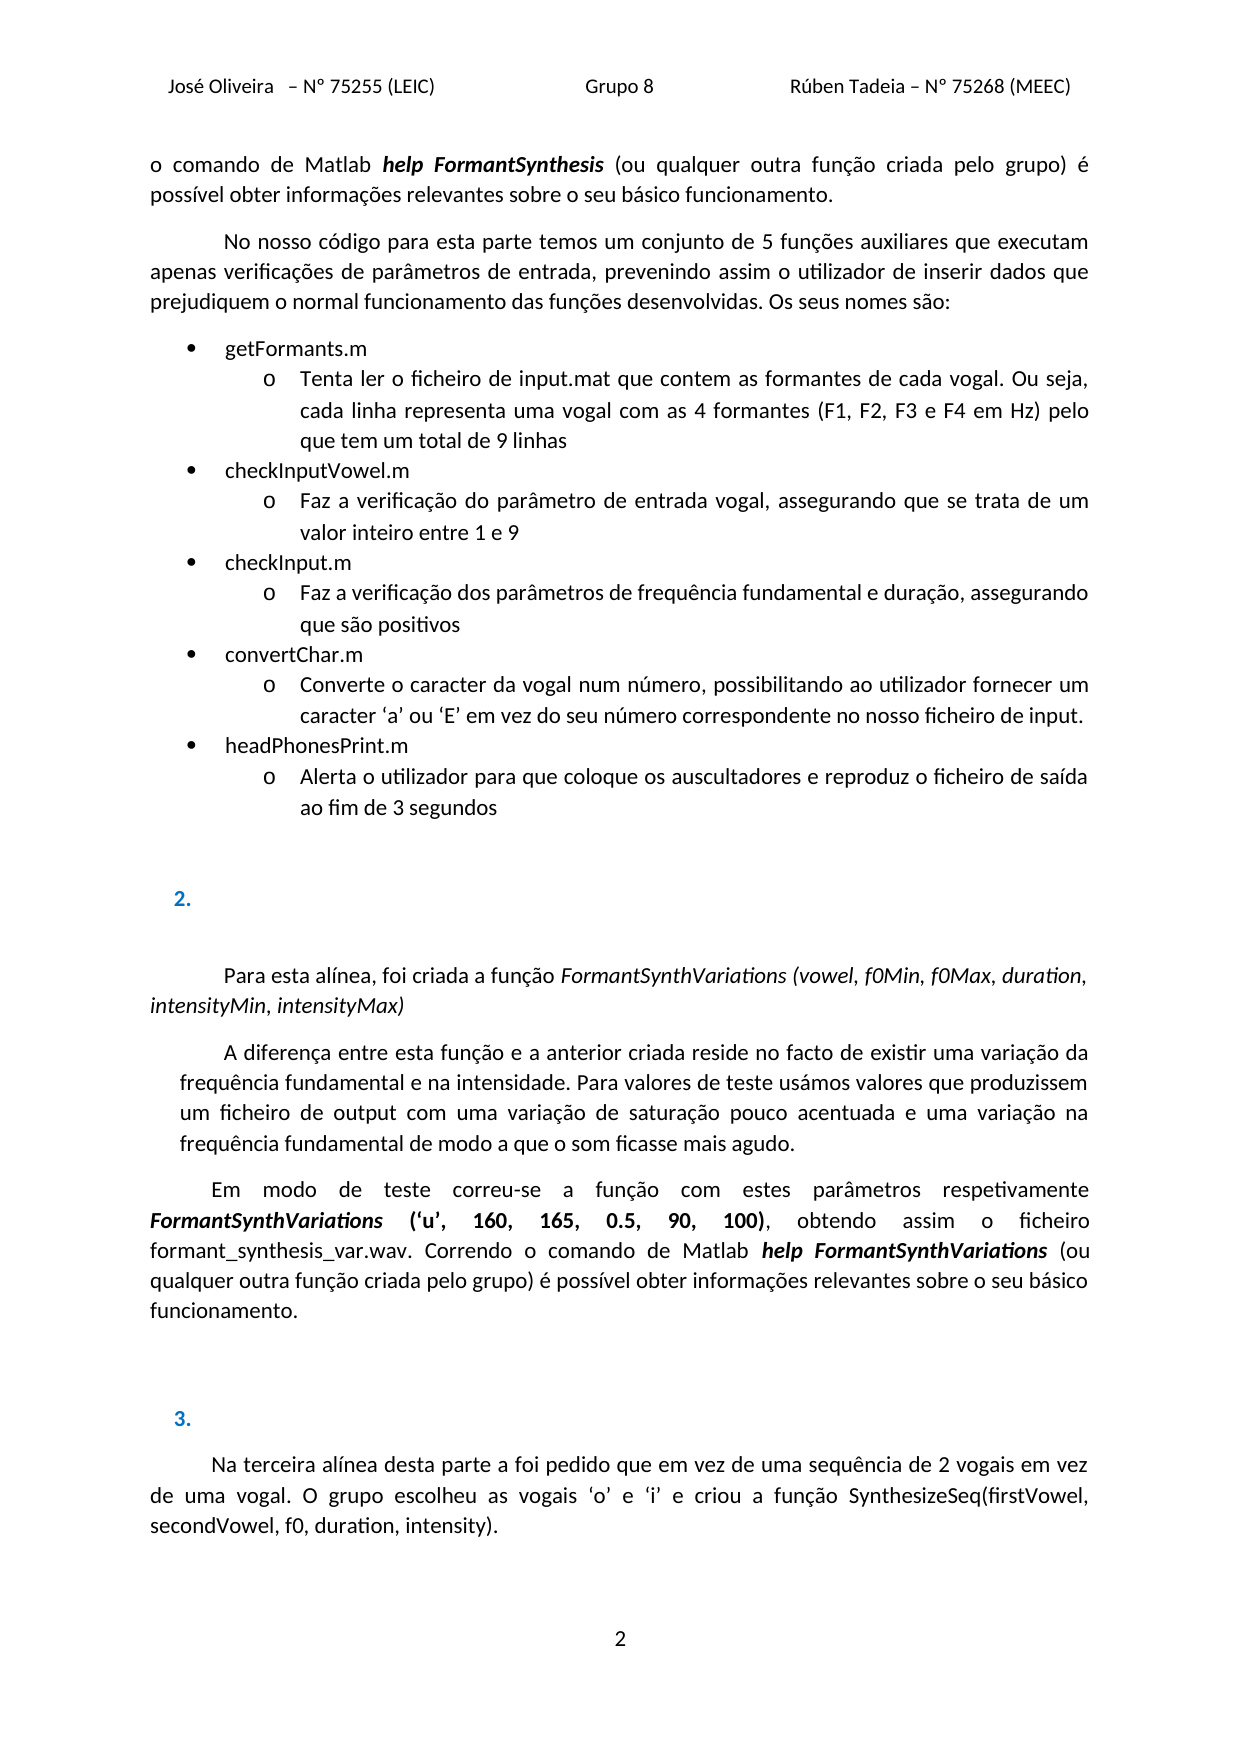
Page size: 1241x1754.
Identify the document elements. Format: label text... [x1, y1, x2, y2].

list checkInputVowel.m [187, 456, 1090, 484]
list Tenta ler o ficheiro de input.mat que contem as formantes de cada vogal. Ou seja, cada linha representa uma vogal com as 4 formantes (F1, F2, F3 e F4 em Hz) pelo que tem um total de 9 linhas [262, 364, 1090, 454]
text Em modo de teste correu-se a função com estes parâmetros respetivamente FormantSynthVariations (‘u’, 160, 165, 0.5, 90, 100), obtendo assim o ficheiro formant_synthesis_var.wav. Correndo o comando de Matlab help FormantSynthVariations (ou qualquer outra função criada pelo grupo) é possível obter informações relevantes sobre o seu básico funcionamento. [150, 1176, 1090, 1324]
list checkInput.m [187, 548, 1090, 576]
text Para esta alínea, foi criada a função FormantSynthVariations (vowel, f0Min, f0Max, duration, intensityMin, intensityMax) [150, 961, 1090, 1019]
text No nosso código para esta parte temos um conjunto de 5 funções auxiliares que executam apenas verificações de parâmetros de entrada, prevenindo assim o utilizador de inserir dados que prejudiquem o normal funcionamento das funções desenvolvidas. Os seus nomes são: [150, 227, 1090, 316]
list Faz a verificação dos parâmetros de frequência fundamental e duração, assegurando que são positivos [262, 578, 1090, 638]
list headPhonesPrint.m [187, 732, 1090, 760]
list A diferença entre esta função e a anterior criada reside no facto de existir uma variação da frequência fundamental e na intensidade. Para valores de teste usámos valores que produzissem um ficheiro de output com uma variação de saturação pouco acentuada e uma variação na frequência fundamental de modo a que o som ficasse mais agudo. [179, 1038, 1090, 1157]
list getFormants.m [187, 334, 1090, 362]
list convertChar.m [187, 640, 1090, 668]
list Alerta o utilizador para que coloque os auscultadores e reproduz o ficheiro de saída ao fim de 3 segundos [262, 762, 1090, 821]
list Faz a verificação do parâmetro de entrada vogal, assegurando que se trata de um valor inteiro entre 1 e 9 [262, 487, 1090, 546]
text Na terceira alínea desta parte a foi pedido que em vez de uma sequência de 2 vogais em vez de uma vogal. O grupo escolheu as vogais ‘o’ e ‘i’ e criou a função SynthesizeSeq(firstVowel, secondVowel, f0, duration, intensity). [150, 1451, 1090, 1539]
list Converte o caracter da vogal num número, possibilitando ao utilizador fornecer um caracter ‘a’ ou ‘E’ em vez do seu número correspondente no nosso ficheiro de input. [262, 670, 1090, 729]
